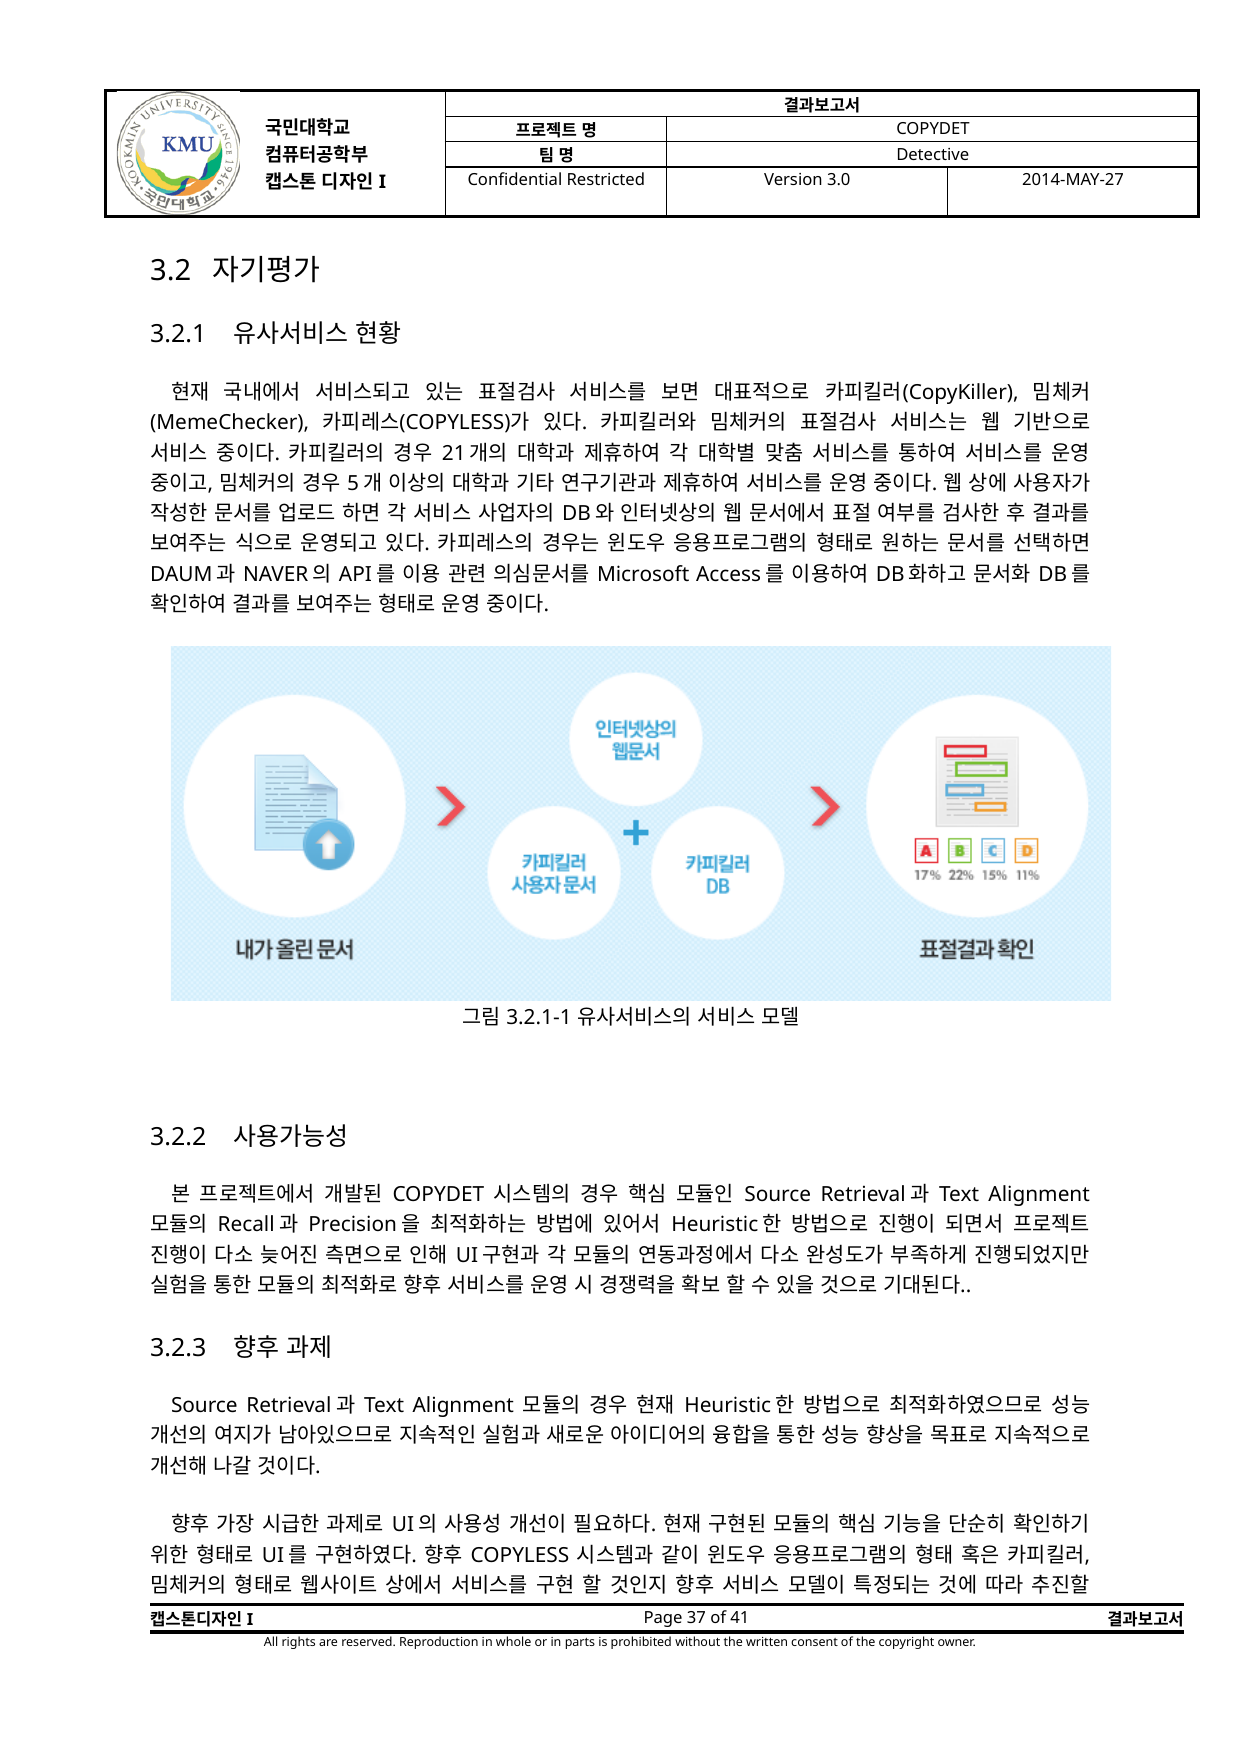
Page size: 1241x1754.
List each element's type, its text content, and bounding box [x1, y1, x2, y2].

text Source Retrieval과 Text Alignment 모듈의 경우 현재 Heuristic한 방법으로 최적화하였으므로 성능 개선의 여지가 남아있으므로 지속적인 실험과 새로운 아이디어의 융합을 통한 성능 향상을 목표로 지속적으로 개선해 나갈 것이다. [150, 1388, 1090, 1479]
subtitle 유사서비스 현황 [150, 314, 1090, 350]
picture [116, 91, 240, 215]
subtitle 사용가능성 [150, 1116, 1090, 1152]
subtitle 향후 과제 [150, 1327, 1090, 1363]
subtitle 자기평가 [150, 246, 1090, 289]
text 현재 국내에서 서비스되고 있는 표절검사 서비스를 보면 대표적으로 카피킬러(CopyKiller), 밈체커(MemeChecker), 카피레스(COPYLESS)가 있다. 카피킬러와 밈체커의 표절검사 서비스는 웹 기반으로 서비스 중이다. 카피킬러의 경우 21개의 대학과 제휴하여 각 대학별 맞춤 서비스를 통하여 서비스를 운영 중이고, 밈체커의 경우 5개 이상의 대학과 기타 연구기관과 제휴하여 서비스를 운영 중이다. 웹 상에 사용자가 작성한 문서를 업로드 하면 각 서비스 사업자의 DB와 인터넷상의 웹 문서에서 표절 여부를 검사한 후 결과를 보여주는 식으로 운영되고 있다. 카피레스의 경우는 윈도우 응용프로그램의 형태로 원하는 문서를 선택하면 DAUM과 NAVER의 API를 이용 관련 의심문서를 Microsoft Access를 이용하여 DB화하고 문서화 DB를 확인하여 결과를 보여주는 형태로 운영 중이다. [150, 375, 1090, 618]
text 본 프로젝트에서 개발된 COPYDET 시스템의 경우 핵심 모듈인 Source Retrieval과 Text Alignment 모듈의 Recall과 Precision을 최적화하는 방법에 있어서 Heuristic한 방법으로 진행이 되면서 프로젝트 진행이 다소 늦어진 측면으로 인해 UI구현과 각 모듈의 연동과정에서 다소 완성도가 부족하게 진행되었지만 실험을 통한 모듈의 최적화로 향후 서비스를 운영 시 경쟁력을 확보 할 수 있을 것으로 기대된다.. [150, 1177, 1090, 1299]
picture [170, 646, 1112, 1001]
text 그림 3.2.1-1 유사서비스의 서비스 모델 [150, 1001, 1090, 1031]
